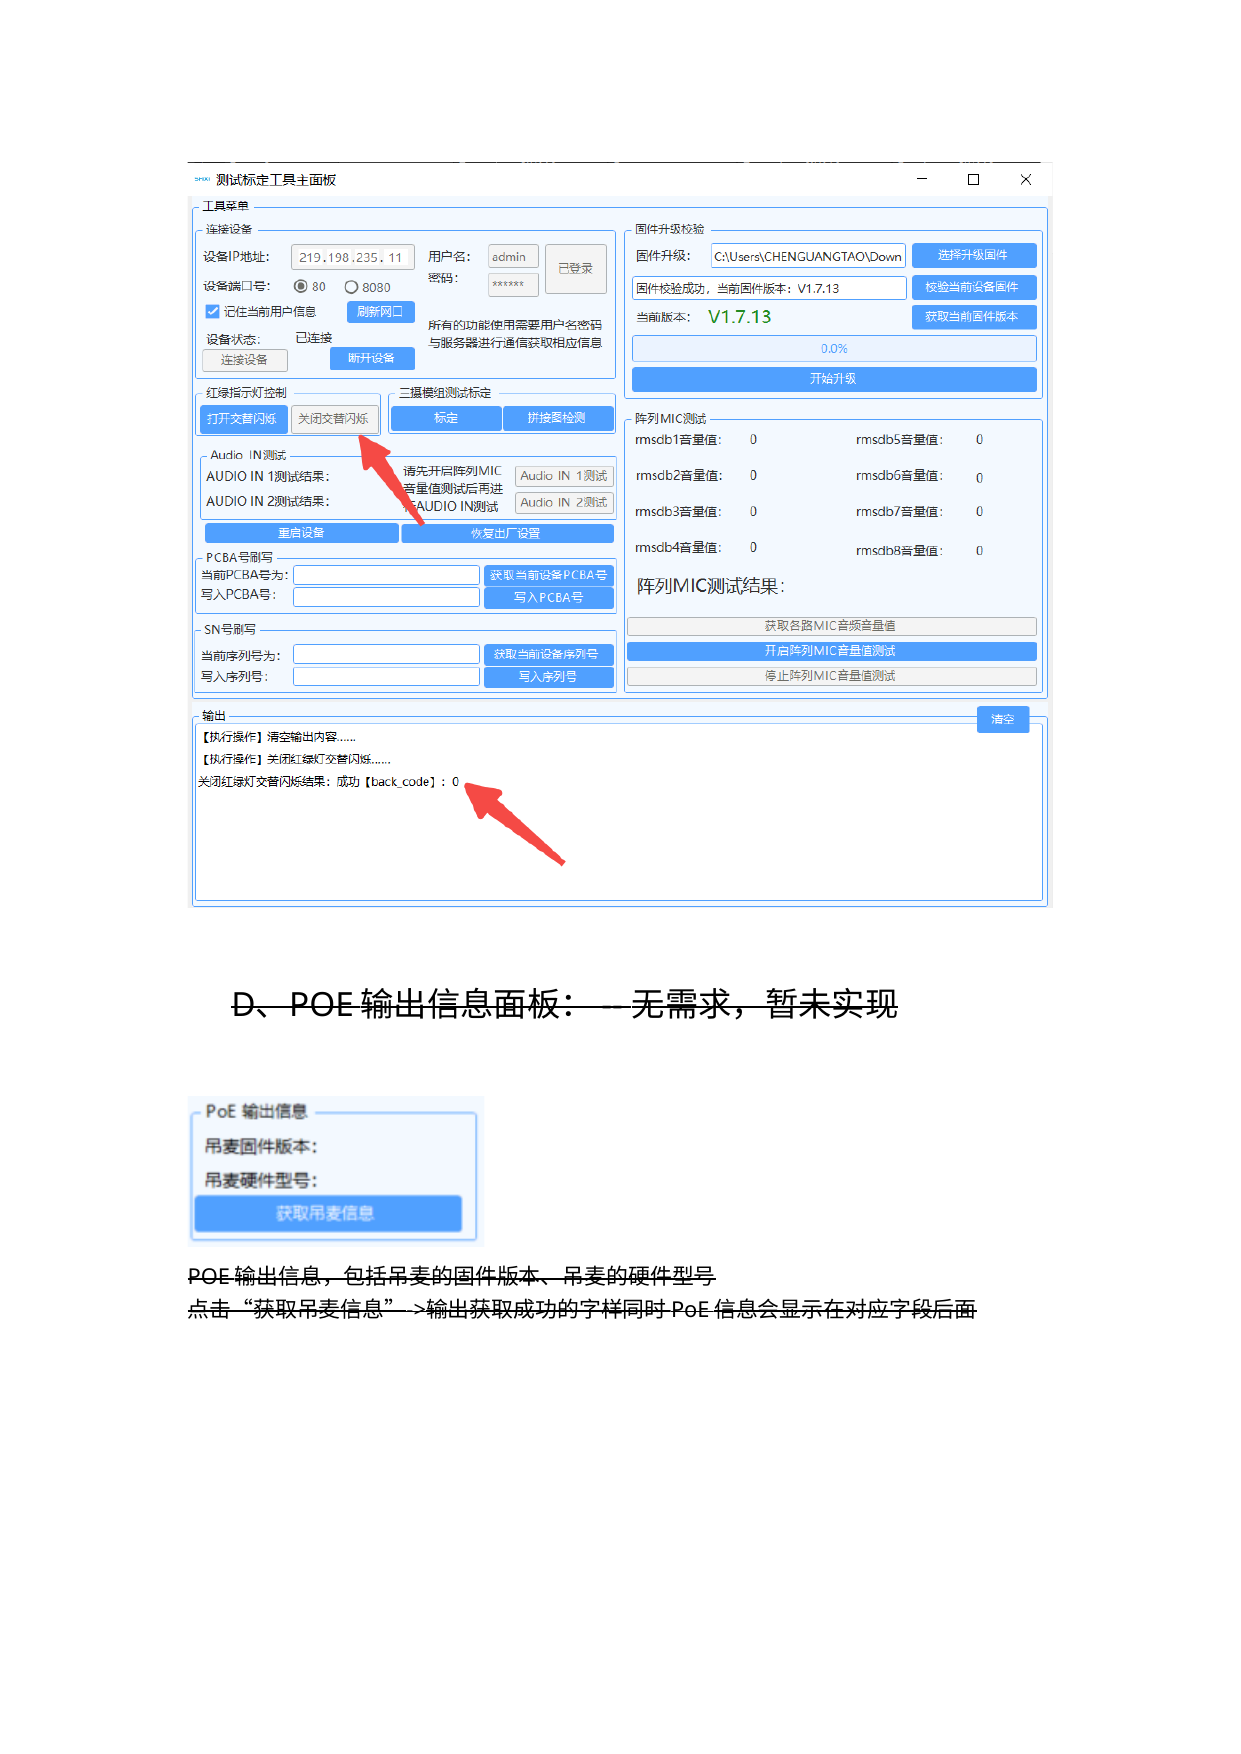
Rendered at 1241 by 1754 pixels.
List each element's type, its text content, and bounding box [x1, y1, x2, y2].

text 点击“获取吊麦信息”->输出获取成功的字样同时PoE信息会显示在对应字段后面 [187, 1291, 1053, 1324]
picture [187, 162, 1053, 908]
subtitle D、POE输出信息面板： -- 无需求，暂未实现 [187, 969, 1053, 1034]
picture [187, 1096, 485, 1247]
text POE输出信息，包括吊麦的固件版本、吊麦的硬件型号 [187, 1259, 1053, 1291]
